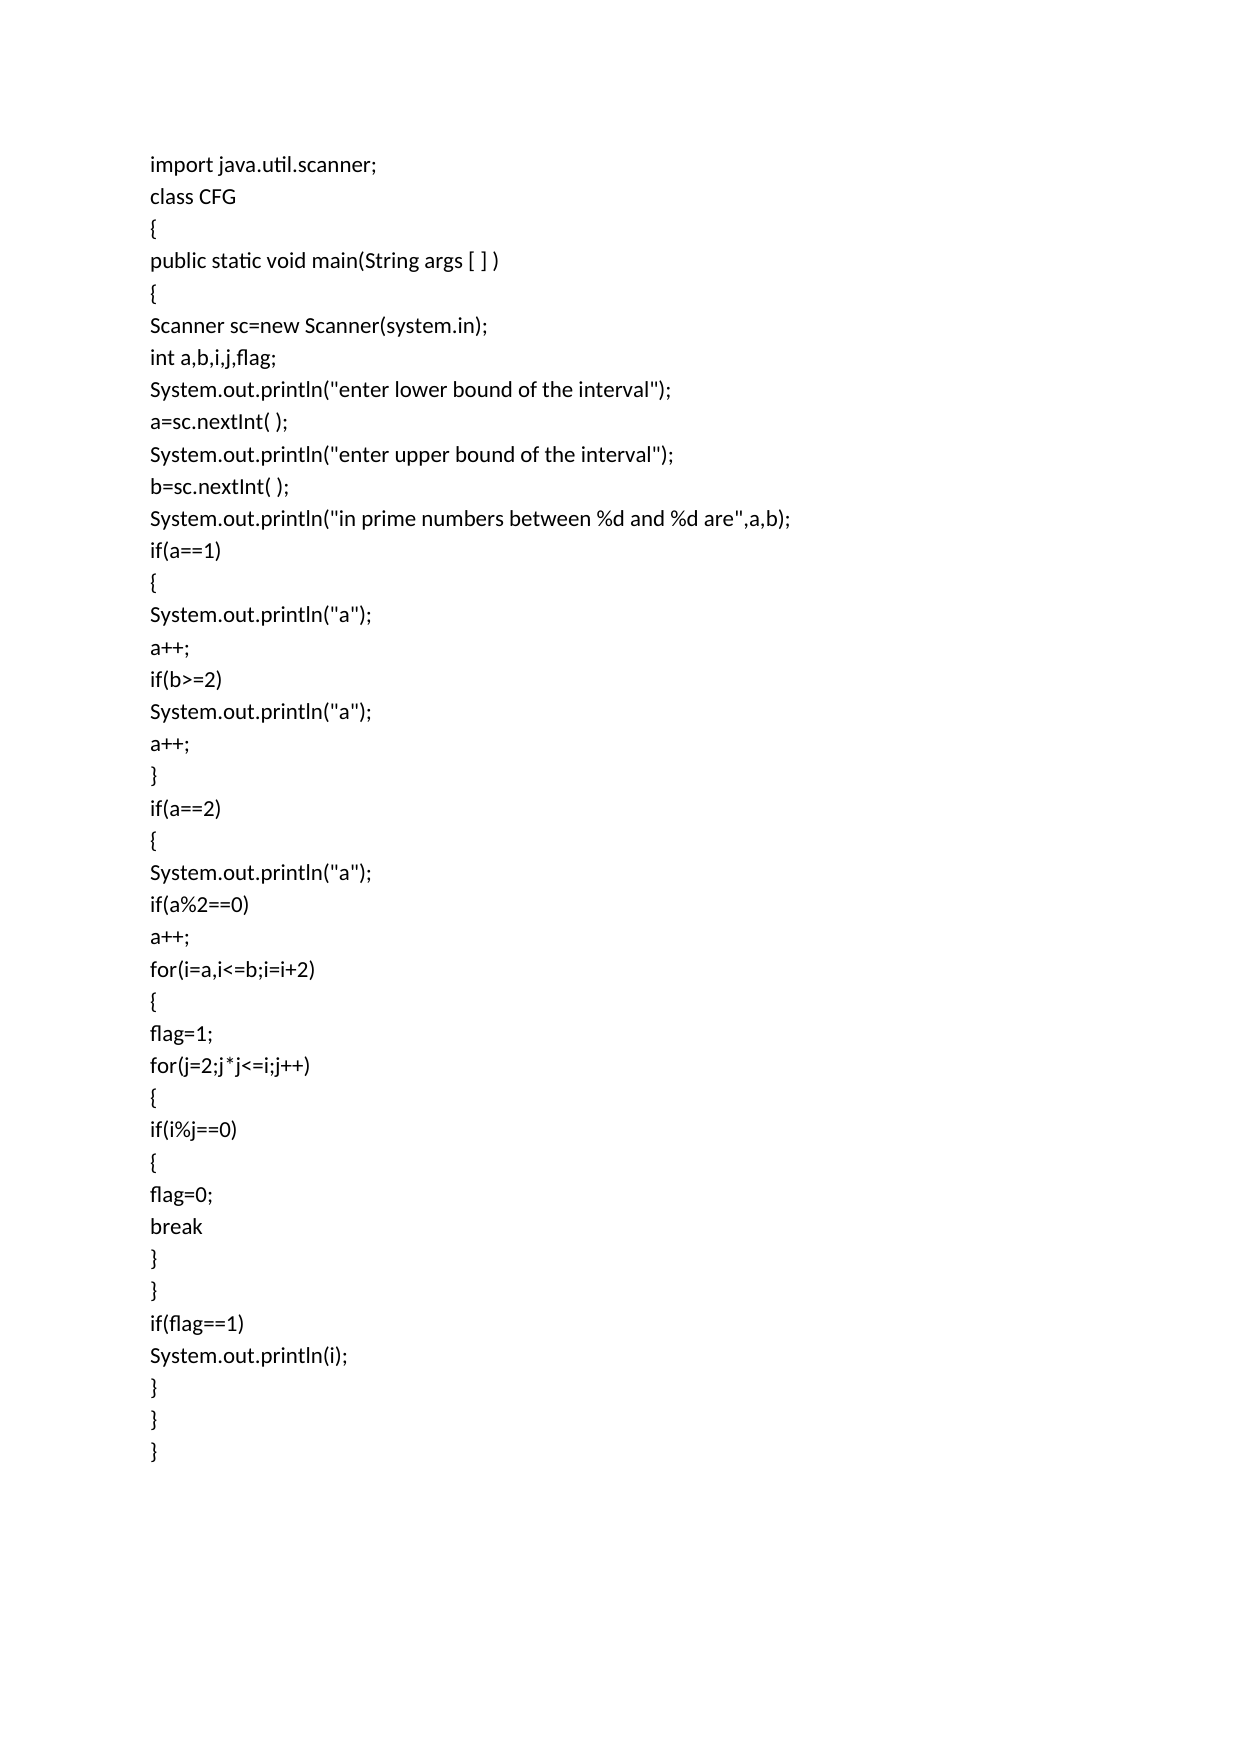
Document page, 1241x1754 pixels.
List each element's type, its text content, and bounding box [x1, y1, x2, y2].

text } [150, 762, 1090, 789]
text a++; [150, 922, 1090, 951]
text for(i=a,i<=b;i=i+2) [150, 955, 1090, 983]
text Scanner sc=new Scanner(system.in); [150, 311, 1090, 339]
text if(b>=2) [150, 665, 1090, 693]
text int a,b,i,j,flag; [150, 343, 1090, 371]
text { [150, 279, 1090, 307]
text { [150, 1148, 1090, 1176]
text System.out.println("a"); [150, 697, 1090, 725]
text break } [150, 1212, 1090, 1272]
text a++; [150, 729, 1090, 757]
text System.out.println("enter lower bound of the interval"); [150, 375, 1090, 403]
text a++; [150, 633, 1090, 661]
text { [150, 987, 1090, 1015]
text a=sc.nextInt( ); [150, 407, 1090, 436]
text } [150, 1373, 1090, 1401]
text if(i%j==0) [150, 1116, 1090, 1144]
text } [150, 1437, 1090, 1466]
text flag=0; [150, 1180, 1090, 1208]
text System.out.println("enter upper bound of the interval"); [150, 440, 1090, 468]
text flag=1; [150, 1019, 1090, 1047]
text System.out.println(i); [150, 1341, 1090, 1369]
text b=sc.nextInt( ); System.out.println("in prime numbers between %d and %d are",a,b); [150, 472, 1090, 532]
text if(flag==1) [150, 1309, 1090, 1337]
text if(a==1) [150, 536, 1090, 564]
text { [150, 1083, 1090, 1111]
text if(a%2==0) [150, 890, 1090, 918]
text } [150, 1277, 1090, 1304]
text for(j=2;j*j<=i;j++) [150, 1051, 1090, 1079]
text System.out.println("a"); [150, 601, 1090, 629]
text { [150, 568, 1090, 596]
text System.out.println("a"); [150, 858, 1090, 886]
text if(a==2) [150, 794, 1090, 822]
text class CFG [150, 182, 1090, 210]
text import java.util.scanner; [150, 150, 1090, 178]
text public static void main(String args [ ] ) [150, 247, 1090, 274]
text { [150, 214, 1090, 242]
text } [150, 1405, 1090, 1433]
text { [150, 826, 1090, 854]
